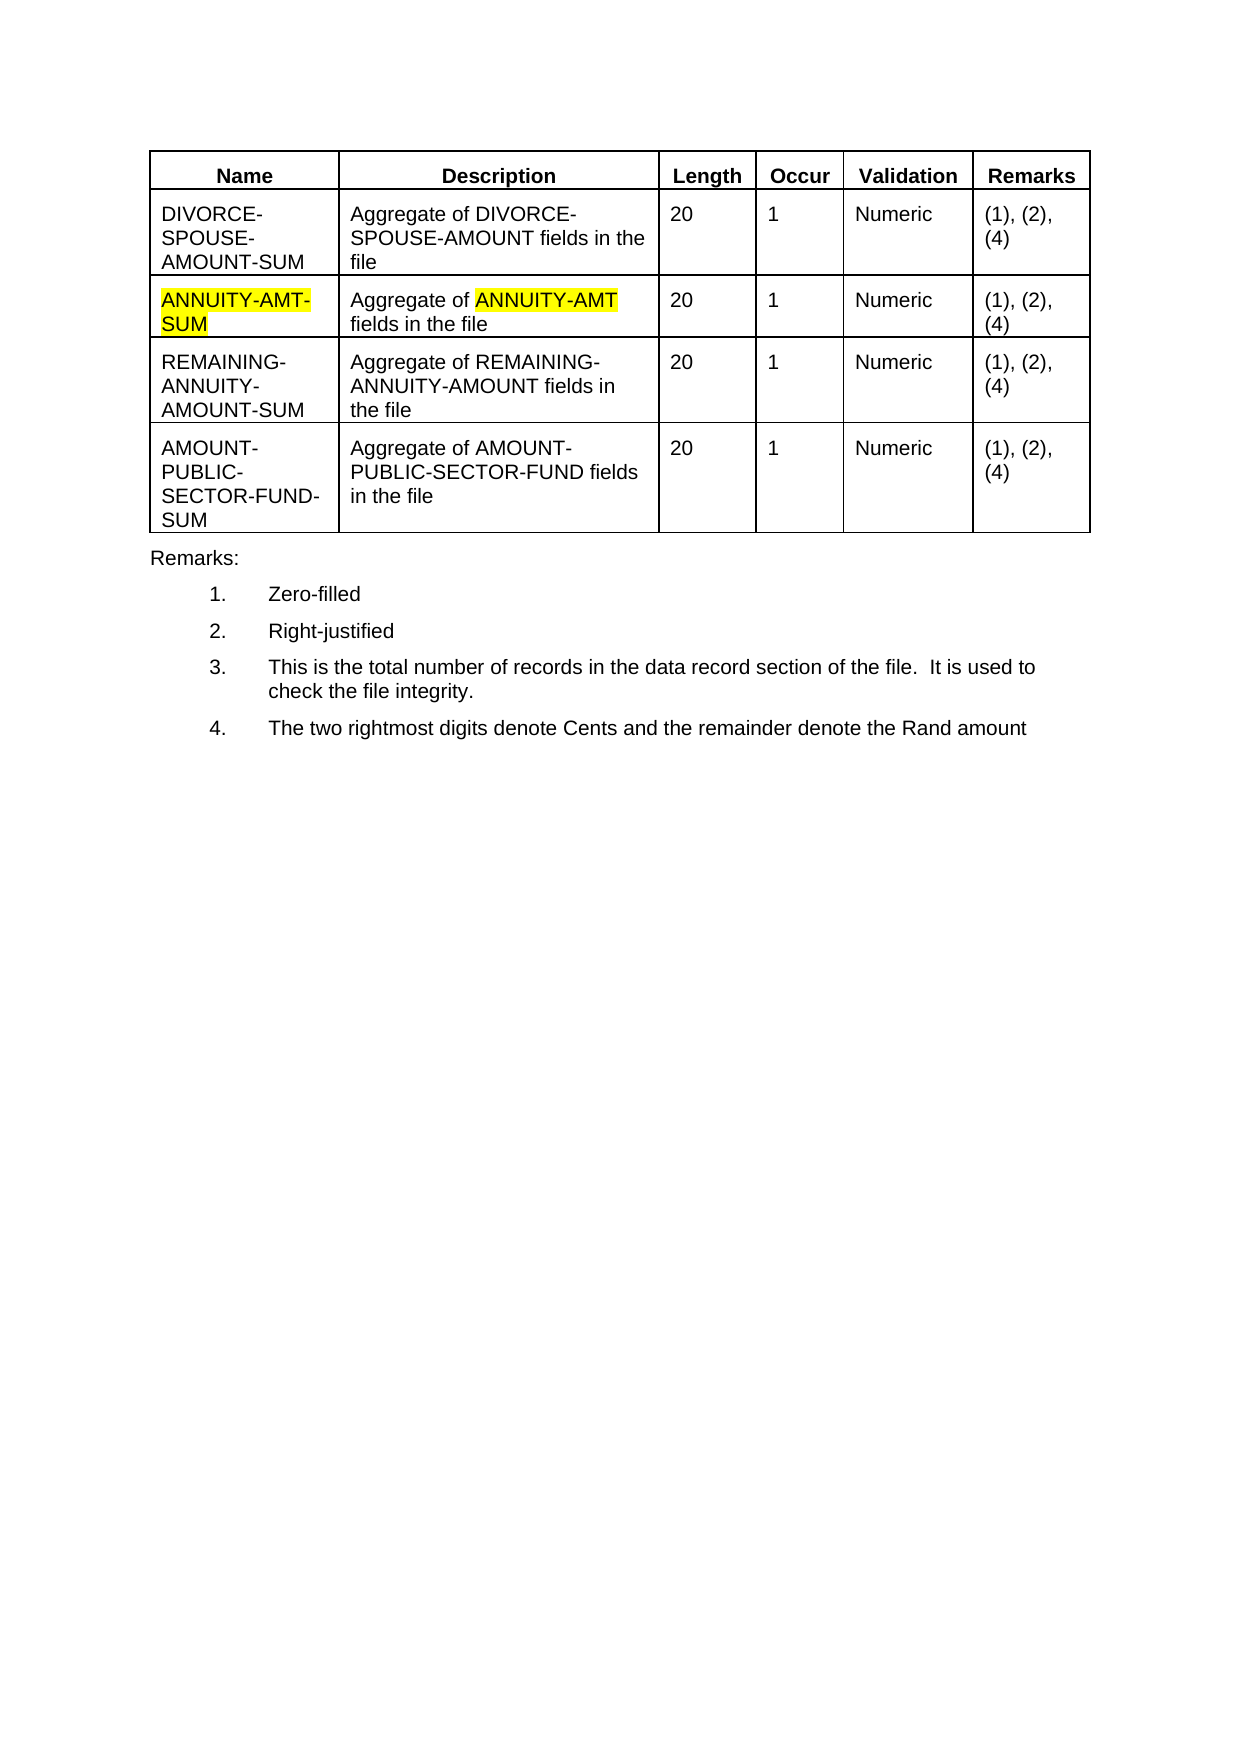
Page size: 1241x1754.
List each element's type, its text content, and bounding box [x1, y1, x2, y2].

table_cell 1 [757, 190, 843, 274]
table_cell Numeric [844, 276, 972, 336]
table_header Validation [844, 152, 972, 188]
table_cell 20 [660, 190, 755, 274]
table_cell 20 [660, 423, 755, 532]
table_cell Numeric [844, 423, 972, 532]
table_header Remarks [974, 152, 1089, 188]
table_cell Aggregate of ANNUITY-AMT fields in the file [340, 276, 658, 336]
table_header Length [660, 152, 755, 188]
table_cell 20 [660, 276, 755, 336]
list The two rightmost digits denote Cents and the remainder denote the Rand amount [209, 716, 1090, 739]
table_cell 1 [757, 338, 843, 422]
list This is the total number of records in the data record section of the file. It is used to check the file integrity. [209, 655, 1090, 703]
table_cell Numeric [844, 190, 972, 274]
table_cell 1 [757, 276, 843, 336]
table_header Description [340, 152, 658, 188]
text Remarks: [150, 546, 1090, 570]
list Zero-filled [209, 582, 1090, 606]
table_cell (1), (2), (4) [974, 190, 1089, 274]
table_cell DIVORCE-SPOUSE-AMOUNT-SUM [151, 190, 338, 274]
table_cell Aggregate of AMOUNT-PUBLIC-SECTOR-FUND fields in the file [340, 423, 658, 532]
table_header Occur [757, 152, 843, 188]
table_cell Aggregate of REMAINING-ANNUITY-AMOUNT fields in the file [340, 338, 658, 422]
list Right-justified [209, 619, 1090, 643]
table_cell 1 [757, 423, 843, 532]
table_cell ANNUITY-AMT-SUM [151, 276, 338, 336]
table_cell (1), (2), (4) [974, 423, 1089, 532]
table_header Name [151, 152, 338, 188]
table_cell (1), (2), (4) [974, 276, 1089, 336]
table_cell REMAINING-ANNUITY-AMOUNT-SUM [151, 338, 338, 422]
table_cell (1), (2), (4) [974, 338, 1089, 422]
table_cell 20 [660, 338, 755, 422]
table_cell Aggregate of DIVORCE-SPOUSE-AMOUNT fields in the file [340, 190, 658, 274]
table_cell Numeric [844, 338, 972, 422]
table_cell AMOUNT-PUBLIC-SECTOR-FUND-SUM [151, 423, 338, 532]
